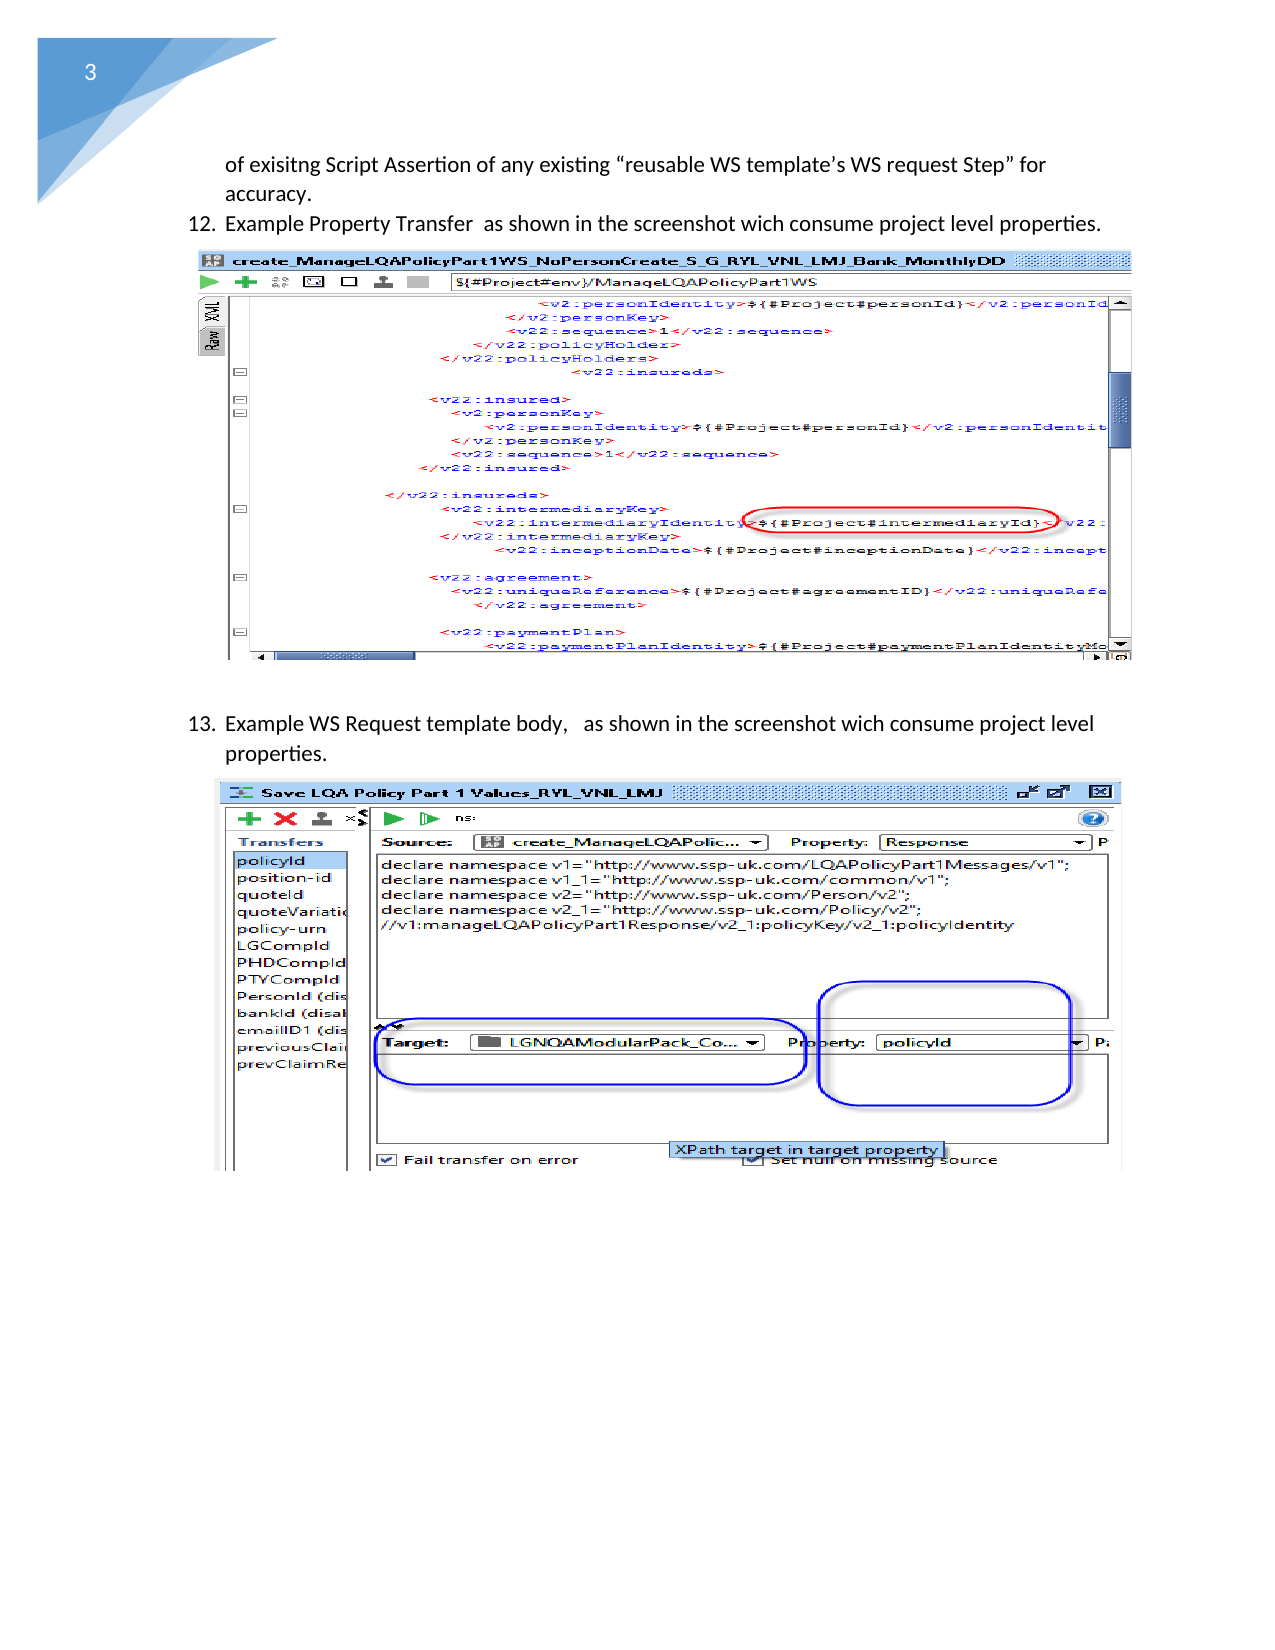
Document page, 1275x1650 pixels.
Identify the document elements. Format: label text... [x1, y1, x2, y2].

picture [37, 37, 279, 206]
list Example Property Transfer as shown in the screenshot wich consume project level properties. [187, 209, 1125, 237]
list Example WS Request template body, as shown in the screenshot wich consume project level properties. [187, 709, 1125, 767]
picture [212, 778, 1122, 1169]
picture [196, 249, 1131, 659]
